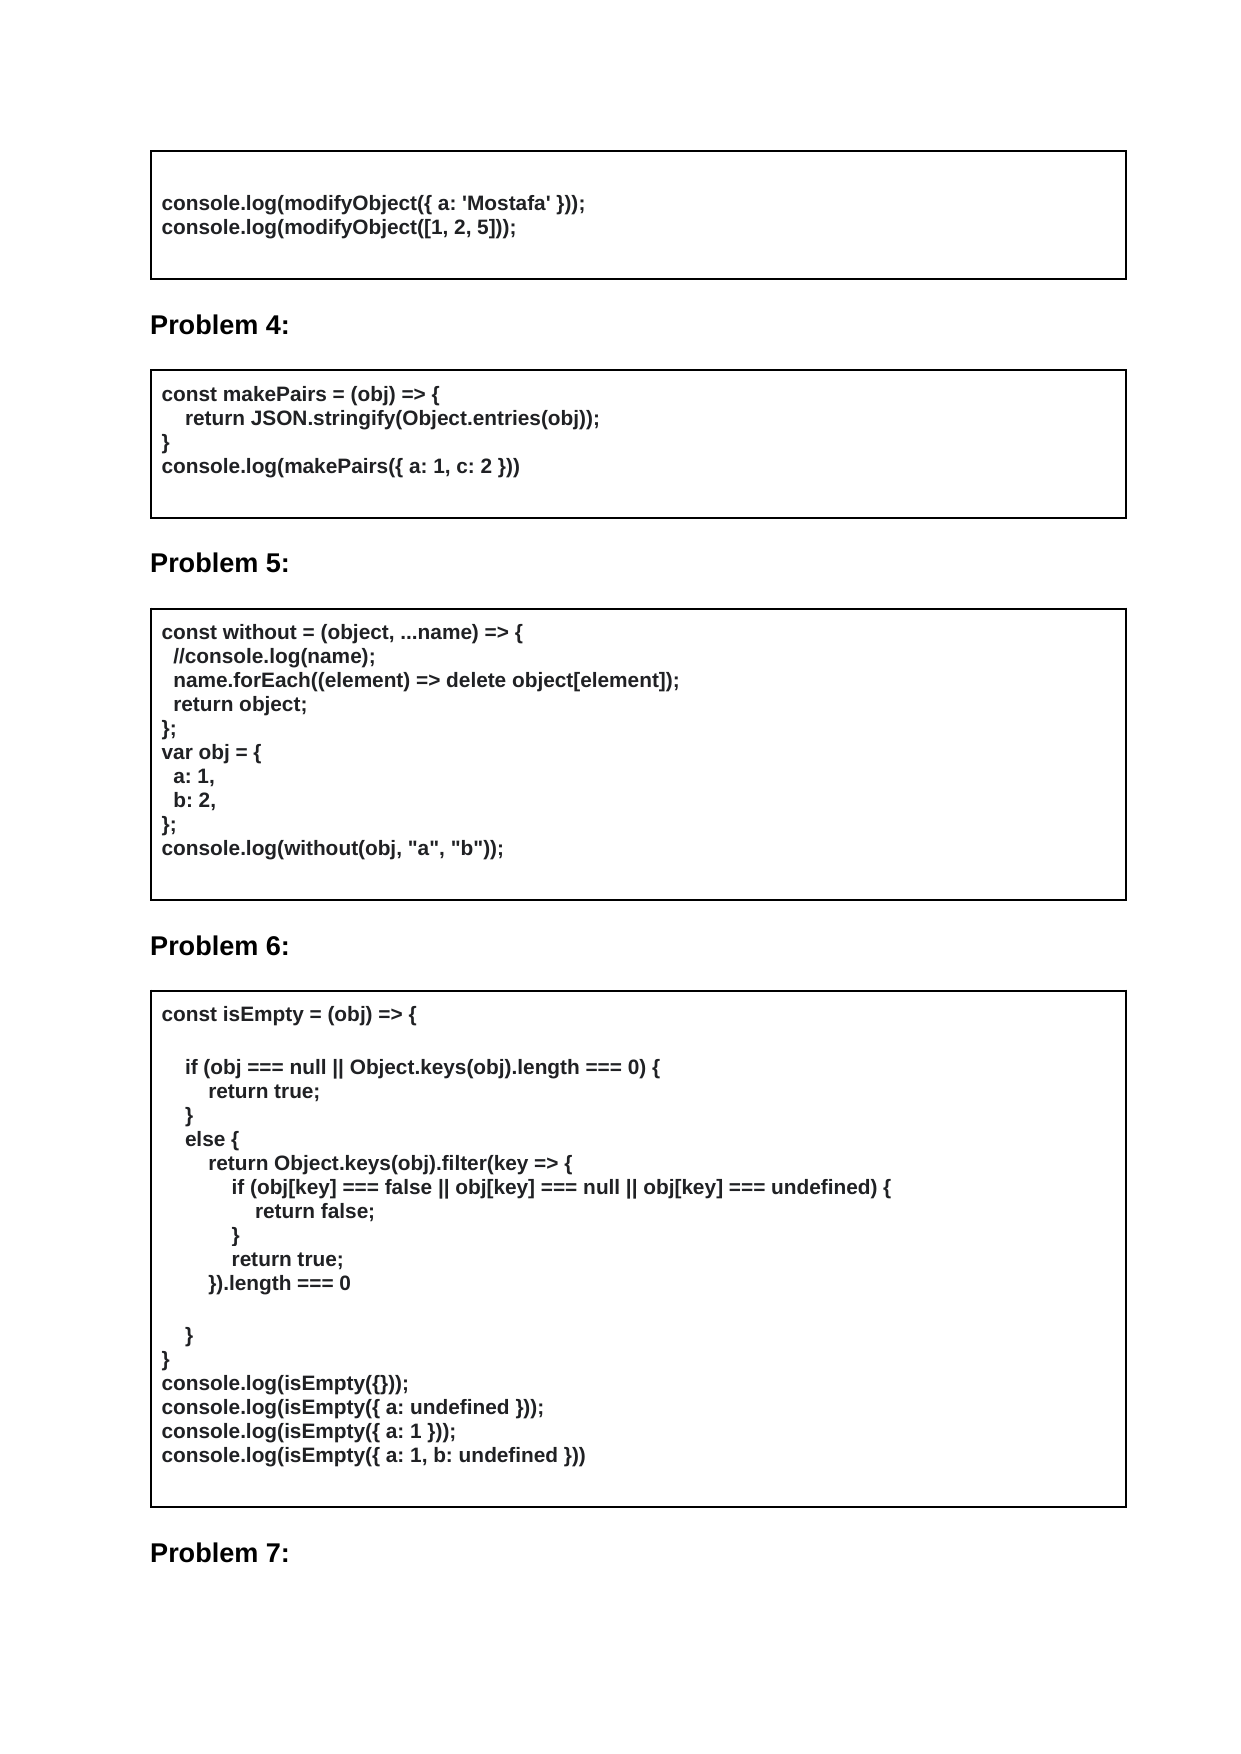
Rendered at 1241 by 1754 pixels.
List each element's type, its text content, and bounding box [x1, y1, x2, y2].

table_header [152, 152, 1125, 278]
text Problem 6: [150, 929, 1090, 961]
table_header const without = (object, ...name) => { //console.log(name); name.forEach((element) => delete object[element]); return object; }; var obj = { a: 1, b: 2, }; console.log(without(obj, "a", "b")); [152, 610, 1125, 899]
text Problem 5: [150, 547, 1090, 579]
text Problem 4: [150, 309, 1090, 340]
text Problem 7: [150, 1537, 1090, 1568]
table_header const isEmpty = (obj) => { if (obj === null || Object.keys(obj).length === 0) { return true; } else { return Object.keys(obj).filter(key => { if (obj[key] === false || obj[key] === null || obj[key] === undefined) { return false; } return true; }).length === 0 } } console.log(isEmpty({})); console.log(isEmpty({ a: undefined })); console.log(isEmpty({ a: 1 })); console.log(isEmpty({ a: 1, b: undefined })) [152, 992, 1125, 1506]
table_header const makePairs = (obj) => { return JSON.stringify(Object.entries(obj)); } console.log(makePairs({ a: 1, c: 2 })) [152, 371, 1125, 517]
